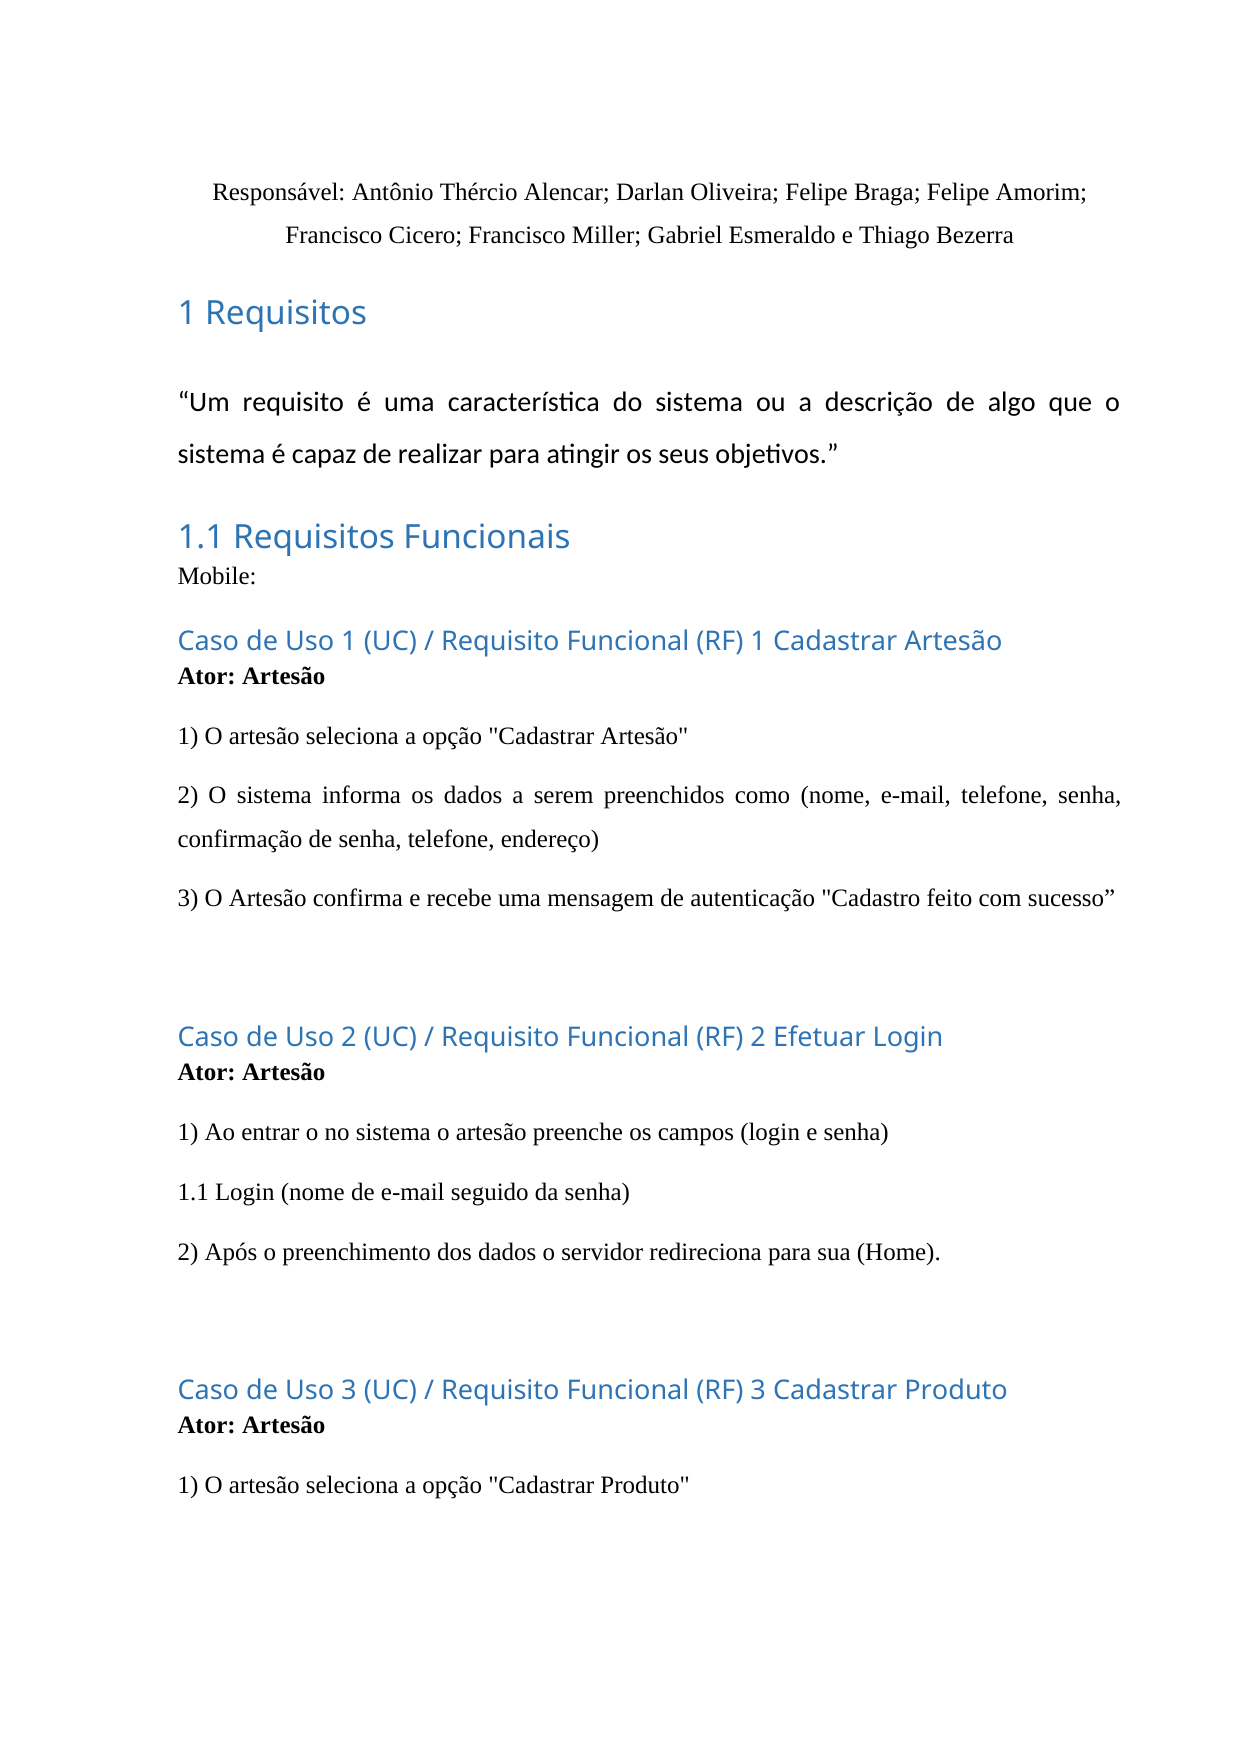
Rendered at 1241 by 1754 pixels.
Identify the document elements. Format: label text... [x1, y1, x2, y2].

text 1) Ao entrar o no sistema o artesão preenche os campos (login e senha) [177, 1117, 1122, 1146]
text Ator: Artesão [177, 1057, 1122, 1086]
text 1.1 Login (nome de e-mail seguido da senha) [177, 1177, 1122, 1206]
subtitle Caso de Uso 3 (UC) / Requisito Funcional (RF) 3 Cadastrar Produto [177, 1371, 1122, 1407]
text “Um requisito é uma característica do sistema ou a descrição de algo que o sistema é capaz de realizar para atingir os seus objetivos.” [177, 419, 1122, 470]
text 2) O sistema informa os dados a serem preenchidos como (nome, e-mail, telefone, senha, confirmação de senha, telefone, endereço) [177, 781, 1122, 852]
text 1) O artesão seleciona a opção "Cadastrar Artesão" [177, 721, 1122, 749]
subtitle 1 Requisitos [177, 288, 1122, 334]
subtitle Caso de Uso 1 (UC) / Requisito Funcional (RF) 1 Cadastrar Artesão [177, 621, 1122, 658]
text Responsável: Antônio Thércio Alencar; Darlan Oliveira; Felipe Braga; Felipe Amorim; Francisco Cicero; Francisco Miller; Gabriel Esmeraldo e Thiago Bezerra [177, 177, 1122, 249]
text Ator: Artesão [177, 661, 1122, 690]
text 1) O artesão seleciona a opção "Cadastrar Produto" [177, 1470, 1122, 1499]
text 2) Após o preenchimento dos dados o servidor redireciona para sua (Home). [177, 1237, 1122, 1265]
text Mobile: [177, 561, 1122, 590]
text Ator: Artesão [177, 1410, 1122, 1439]
text 3) O Artesão confirma e recebe uma mensagem de autenticação "Cadastro feito com sucesso” [177, 883, 1122, 912]
subtitle Caso de Uso 2 (UC) / Requisito Funcional (RF) 2 Efetuar Login [177, 1017, 1122, 1054]
subtitle 1.1 Requisitos Funcionais [177, 512, 1122, 558]
